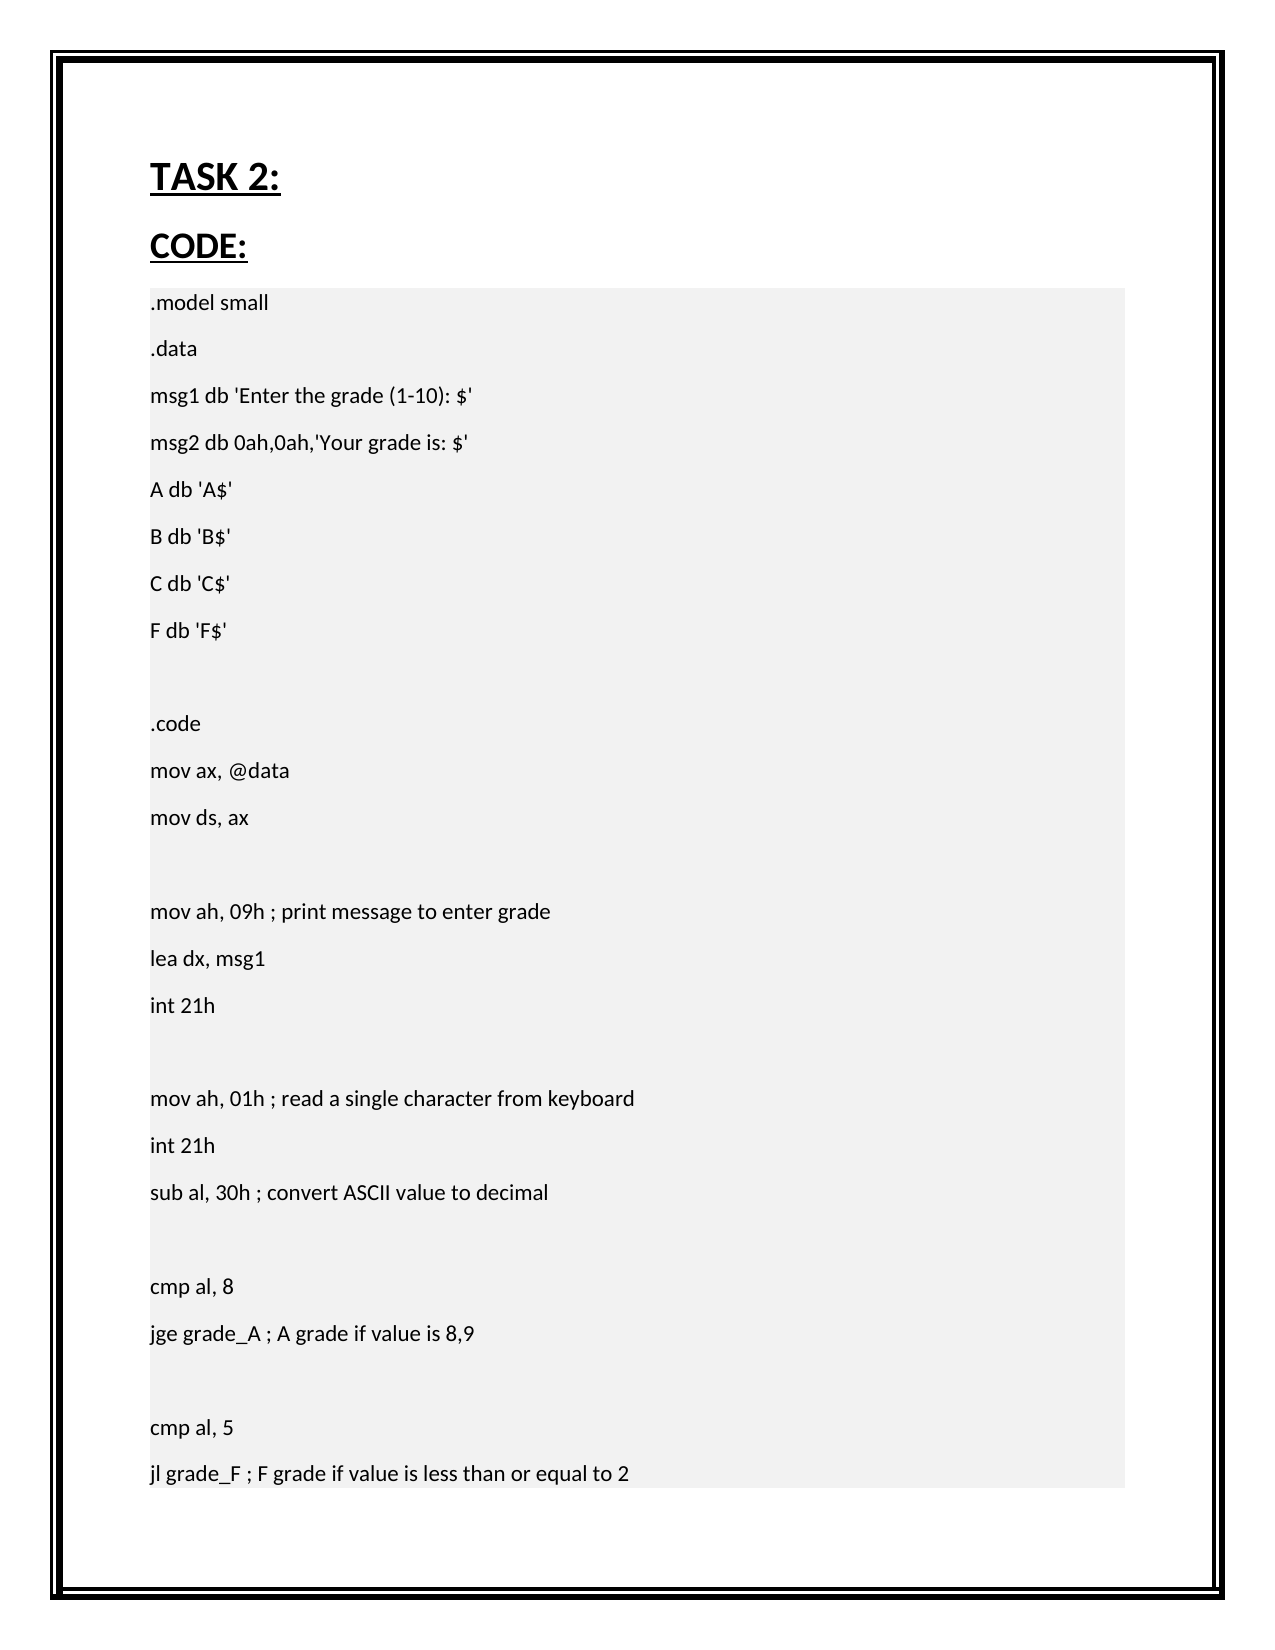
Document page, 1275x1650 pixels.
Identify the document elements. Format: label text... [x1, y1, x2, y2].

text TASK 2: [150, 150, 1125, 201]
text mov ah, 09h ; print message to enter grade [150, 897, 1125, 925]
text mov ds, ax [150, 803, 1125, 831]
text mov ax, @data [150, 756, 1125, 784]
text A db 'A$' [150, 475, 1125, 503]
text msg2 db 0ah,0ah,'Your grade is: $' [150, 428, 1125, 456]
text .code [150, 709, 1125, 738]
text .data [150, 334, 1125, 363]
text .model small [150, 288, 1125, 316]
text int 21h [150, 991, 1125, 1019]
text int 21h [150, 1131, 1125, 1159]
text CODE: [150, 222, 1125, 267]
text cmp al, 8 [150, 1272, 1125, 1300]
text B db 'B$' [150, 522, 1125, 550]
text cmp al, 5 [150, 1413, 1125, 1441]
text mov ah, 01h ; read a single character from keyboard [150, 1084, 1125, 1113]
text F db 'F$' [150, 616, 1125, 644]
text jl grade_F ; F grade if value is less than or equal to 2 [150, 1459, 1125, 1488]
text C db 'C$' [150, 569, 1125, 597]
text sub al, 30h ; convert ASCII value to decimal [150, 1178, 1125, 1206]
text jge grade_A ; A grade if value is 8,9 [150, 1319, 1125, 1347]
text msg1 db 'Enter the grade (1-10): $' [150, 381, 1125, 409]
text lea dx, msg1 [150, 944, 1125, 972]
